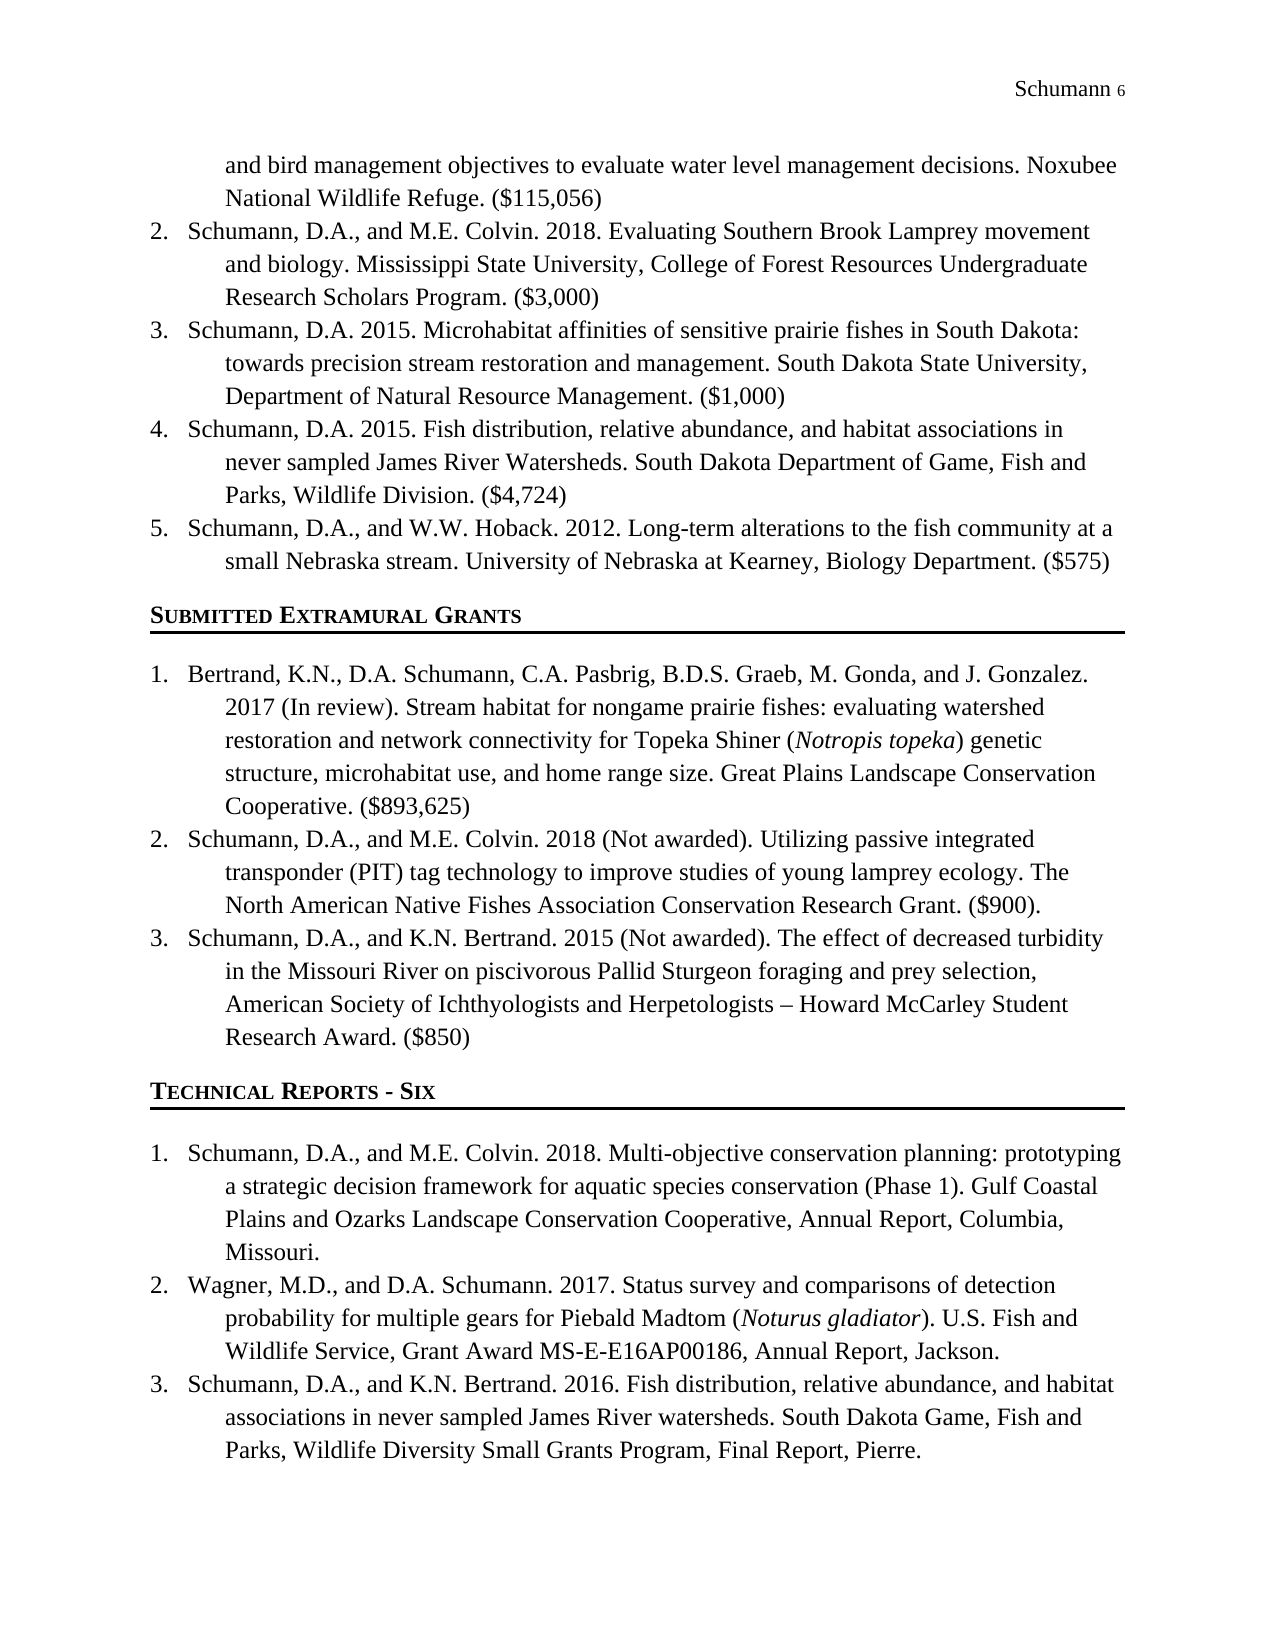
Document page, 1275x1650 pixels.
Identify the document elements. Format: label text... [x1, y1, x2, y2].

list Schumann, D.A., and K.N. Bertrand. 2015 (Not awarded). The effect of decreased turbidity in the Missouri River on piscivorous Pallid Sturgeon foraging and prey selection, American Society of Ichthyologists and Herpetologists – Howard McCarley Student Research Award. ($850) [150, 923, 1125, 1051]
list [150, 150, 1125, 212]
list Schumann, D.A., and M.E. Colvin. 2018. Multi-objective conservation planning: prototyping a strategic decision framework for aquatic species conservation (Phase 1). Gulf Coastal Plains and Ozarks Landscape Conservation Cooperative, Annual Report, Columbia, Missouri. [150, 1138, 1125, 1266]
list Schumann, D.A., and M.E. Colvin. 2018. Evaluating Southern Brook Lamprey movement and biology. Mississippi State University, College of Forest Resources Undergraduate Research Scholars Program. ($3,000) [150, 216, 1125, 311]
list Bertrand, K.N., D.A. Schumann, C.A. Pasbrig, B.D.S. Graeb, M. Gonda, and J. Gonzalez. 2017 (In review). Stream habitat for nongame prairie fishes: evaluating watershed restoration and network connectivity for Topeka Shiner (Notropis topeka) genetic structure, microhabitat use, and home range size. Great Plains Landscape Conservation Cooperative. ($893,625) [150, 659, 1125, 820]
list Schumann, D.A. 2015. Microhabitat affinities of sensitive prairie fishes in South Dakota: towards precision stream restoration and management. South Dakota State University, Department of Natural Resource Management. ($1,000) [150, 315, 1125, 410]
text Technical Reports - Six [150, 1076, 1125, 1107]
list Schumann, D.A., and M.E. Colvin. 2018 (Not awarded). Utilizing passive integrated transponder (PIT) tag technology to improve studies of young lamprey ecology. The North American Native Fishes Association Conservation Research Grant. ($900). [150, 824, 1125, 919]
list Schumann, D.A., and W.W. Hoback. 2012. Long-term alterations to the fish community at a small Nebraska stream. University of Nebraska at Kearney, Biology Department. ($575) [150, 513, 1125, 575]
list Schumann, D.A. 2015. Fish distribution, relative abundance, and habitat associations in never sampled James River Watersheds. South Dakota Department of Game, Fish and Parks, Wildlife Division. ($4,724) [150, 414, 1125, 509]
list Wagner, M.D., and D.A. Schumann. 2017. Status survey and comparisons of detection probability for multiple gears for Piebald Madtom (Noturus gladiator). U.S. Fish and Wildlife Service, Grant Award MS-E-E16AP00186, Annual Report, Jackson. [150, 1270, 1125, 1365]
list Schumann, D.A., and K.N. Bertrand. 2016. Fish distribution, relative abundance, and habitat associations in never sampled James River watersheds. South Dakota Game, Fish and Parks, Wildlife Diversity Small Grants Program, Final Report, Pierre. [150, 1369, 1125, 1464]
text Submitted Extramural Grants [150, 600, 1125, 631]
